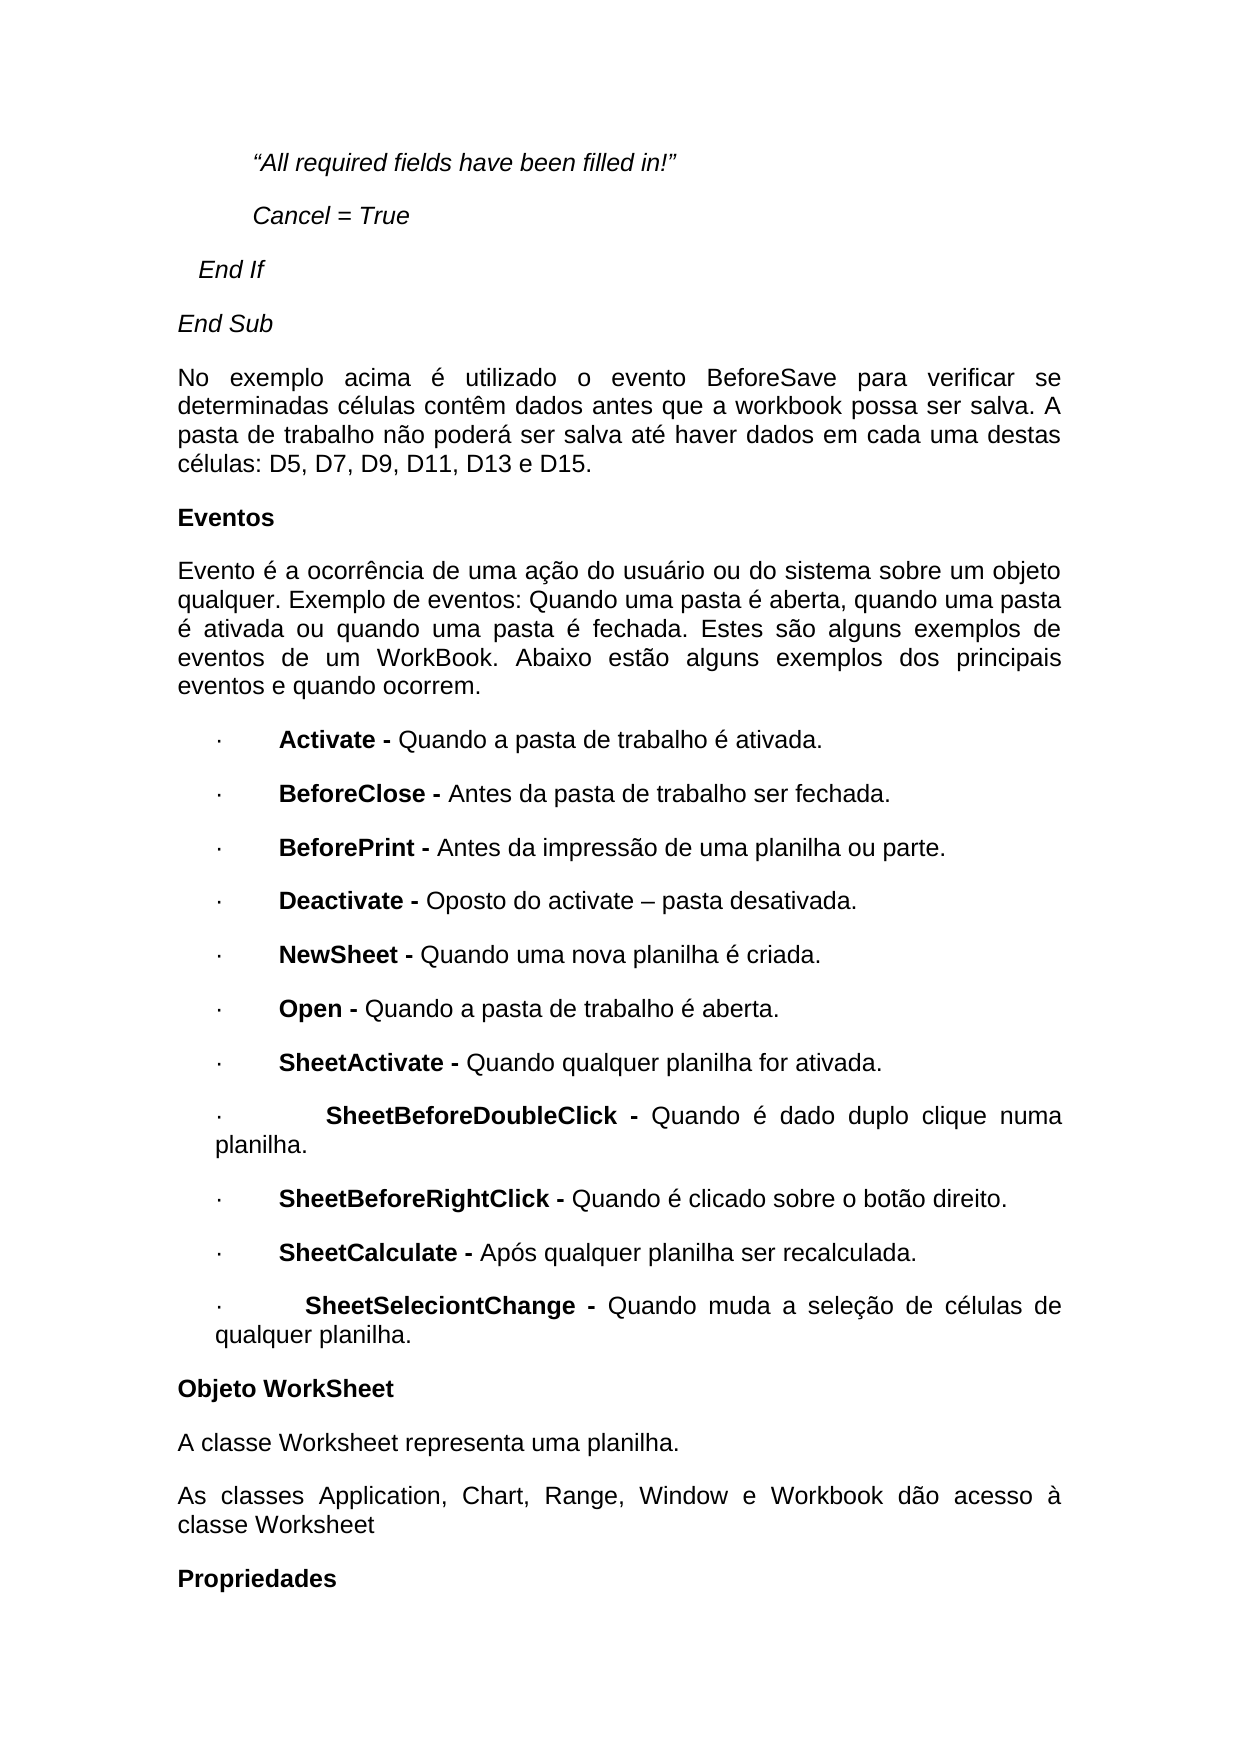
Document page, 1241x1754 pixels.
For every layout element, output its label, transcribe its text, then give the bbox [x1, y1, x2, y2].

text Evento é a ocorrência de uma ação do usuário ou do sistema sobre um objeto qualquer. Exemplo de eventos: Quando uma pasta é aberta, quando uma pasta é ativada ou quando uma pasta é fechada. Estes são alguns exemplos de eventos de um WorkBook. Abaixo estão alguns exemplos dos principais eventos e quando ocorrem. [177, 556, 1063, 700]
text No exemplo acima é utilizado o evento BeforeSave para verificar se determinadas células contêm dados antes que a workbook possa ser salva. A pasta de trabalho não poderá ser salva até haver dados em cada uma destas células: D5, D7, D9, D11, D13 e D15. [177, 363, 1063, 478]
text End If [177, 255, 1063, 284]
text Cancel = True [177, 201, 1063, 230]
text · SheetActivate - Quando qualquer planilha for ativada. [215, 1048, 1063, 1076]
text · Open - Quando a pasta de trabalho é aberta. [215, 994, 1063, 1023]
text A classe Worksheet representa uma planilha. [177, 1428, 1063, 1456]
text As classes Application, Chart, Range, Window e Workbook dão acesso à classe Worksheet [177, 1481, 1063, 1539]
text Propriedades [177, 1564, 1063, 1593]
text · Activate - Quando a pasta de trabalho é ativada. [215, 725, 1063, 754]
text · Deactivate - Oposto do activate – pasta desativada. [215, 886, 1063, 915]
text · SheetBeforeRightClick - Quando é clicado sobre o botão direito. [215, 1184, 1063, 1213]
text · NewSheet - Quando uma nova planilha é criada. [215, 940, 1063, 969]
text End Sub [177, 309, 1063, 338]
text “All required fields have been filled in!” [177, 148, 1063, 176]
text · BeforePrint - Antes da impressão de uma planilha ou parte. [215, 833, 1063, 861]
text Eventos [177, 503, 1063, 531]
text · BeforeClose - Antes da pasta de trabalho ser fechada. [215, 779, 1063, 808]
text Objeto WorkSheet [177, 1374, 1063, 1403]
text · SheetBeforeDoubleClick - Quando é dado duplo clique numa planilha. [215, 1101, 1063, 1159]
text · SheetSeleciontChange - Quando muda a seleção de células de qualquer planilha. [215, 1291, 1063, 1349]
text · SheetCalculate - Após qualquer planilha ser recalculada. [215, 1238, 1063, 1266]
